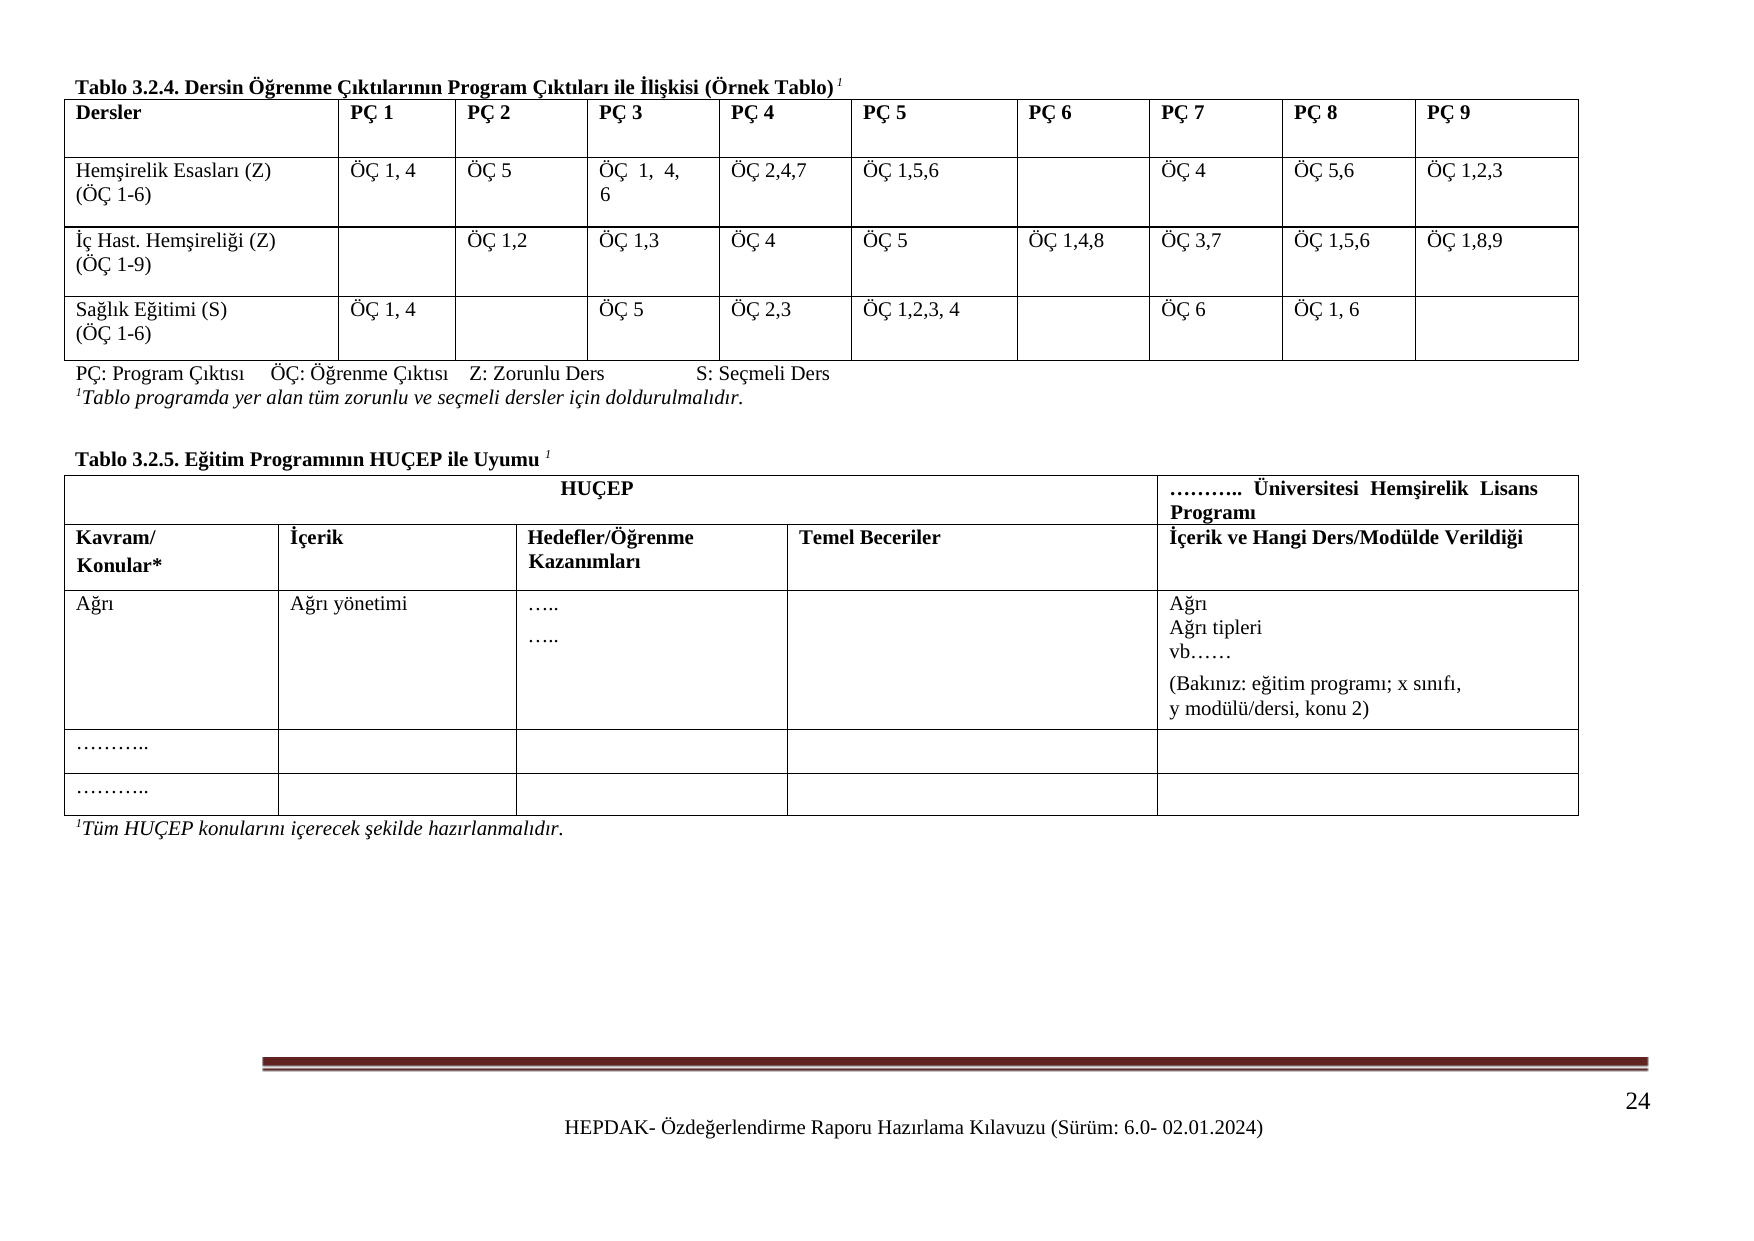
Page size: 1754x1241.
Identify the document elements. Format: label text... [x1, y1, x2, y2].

table_header PÇ 4 [720, 100, 851, 157]
table_cell [788, 591, 1157, 728]
table_cell [788, 730, 1157, 773]
table_cell Kavram/Konular* [65, 525, 278, 589]
table_cell ÖÇ 5 [852, 228, 1017, 296]
table_cell İçerik ve Hangi Ders/Modülde Verildiği [1158, 525, 1578, 589]
table_cell [279, 774, 516, 815]
table_cell [1158, 774, 1578, 815]
text Tablo 3.2.5. Eğitim Programının HUÇEP ile Uyumu 1 [75, 447, 1650, 471]
table_header PÇ 8 [1283, 100, 1415, 157]
table_cell 1Tüm HUÇEP konularını içerecek şekilde hazırlanmalıdır. [64, 816, 1578, 873]
table_cell Hemşirelik Esasları (Z) (ÖÇ 1-6) [65, 158, 338, 226]
table_cell [456, 297, 587, 359]
table_cell ÖÇ 1,2,3 [1416, 158, 1578, 226]
table_header PÇ 5 [852, 100, 1017, 157]
table_cell ÖÇ 1,5,6 [852, 158, 1017, 226]
table_cell [1158, 730, 1578, 773]
table_cell ÖÇ 4 [720, 228, 851, 296]
table_cell ÖÇ 3,7 [1150, 228, 1282, 296]
table_header PÇ 9 [1416, 100, 1578, 157]
table_cell [279, 730, 516, 773]
table_cell Sağlık Eğitimi (S) (ÖÇ 1-6) [65, 297, 338, 359]
table_cell ÖÇ 5,6 [1283, 158, 1415, 226]
table_cell ÖÇ 1, 4, 6 [588, 158, 719, 226]
table_cell [517, 774, 787, 815]
table_cell [1416, 297, 1578, 359]
table_cell ÖÇ 4 [1150, 158, 1282, 226]
table_header PÇ 2 [456, 100, 587, 157]
table_cell İç Hast. Hemşireliği (Z) (ÖÇ 1-9) [65, 228, 338, 296]
table_cell ÖÇ 2,4,7 [720, 158, 851, 226]
table_cell ÖÇ 1,2,3, 4 [852, 297, 1017, 359]
table_cell ÖÇ 1,4,8 [1018, 228, 1149, 296]
table_cell ÖÇ 6 [1150, 297, 1282, 359]
table_header PÇ 3 [588, 100, 719, 157]
table_cell ……….. [65, 774, 278, 815]
table_cell ÖÇ 1,5,6 [1283, 228, 1415, 296]
table_cell [1018, 158, 1149, 226]
table_cell ….. ….. [517, 591, 787, 728]
table_cell ÖÇ 5 [456, 158, 587, 226]
table_header ……….. Üniversitesi Hemşirelik Lisans Programı [1158, 476, 1578, 524]
table_cell [339, 228, 455, 296]
table_cell ÖÇ 1,8,9 [1416, 228, 1578, 296]
table_cell [788, 774, 1157, 815]
table_cell [517, 730, 787, 773]
table_cell PÇ: Program Çıktısı ÖÇ: Öğrenme Çıktısı Z: Zorunlu Ders S: Seçmeli Ders 1Tablo programda yer alan tüm zorunlu ve seçmeli dersler için doldurulmalıdır. [64, 361, 1578, 423]
table_cell Ağrı [65, 591, 278, 728]
table_cell ÖÇ 1,3 [588, 228, 719, 296]
table_cell İçerik [279, 525, 516, 589]
table_cell ÖÇ 2,3 [720, 297, 851, 359]
text Tablo 3.2.4. Dersin Öğrenme Çıktılarının Program Çıktıları ile İlişkisi (Örnek Tablo) 1 [75, 75, 1650, 99]
table_cell ÖÇ 1, 4 [339, 297, 455, 359]
table_header PÇ 7 [1150, 100, 1282, 157]
table_cell ÖÇ 1,2 [456, 228, 587, 296]
table_header Dersler [65, 100, 338, 157]
table_cell Ağrı Ağrı tipleri vb…… (Bakınız: eğitim programı; x sınıfı, y modülü/dersi, konu 2) [1158, 591, 1578, 728]
table_cell ÖÇ 1, 4 [339, 158, 455, 226]
picture [261, 1057, 1651, 1074]
table_cell ÖÇ 1, 6 [1283, 297, 1415, 359]
table_header PÇ 1 [339, 100, 455, 157]
table_cell ÖÇ 5 [588, 297, 719, 359]
table_header PÇ 6 [1018, 100, 1149, 157]
table_cell ……….. [65, 730, 278, 773]
table_cell Hedefler/Öğrenme Kazanımları [517, 525, 787, 589]
table_cell [1018, 297, 1149, 359]
table_header HUÇEP [65, 476, 1157, 524]
table_cell Ağrı yönetimi [279, 591, 516, 728]
table_cell Temel Beceriler [788, 525, 1157, 589]
